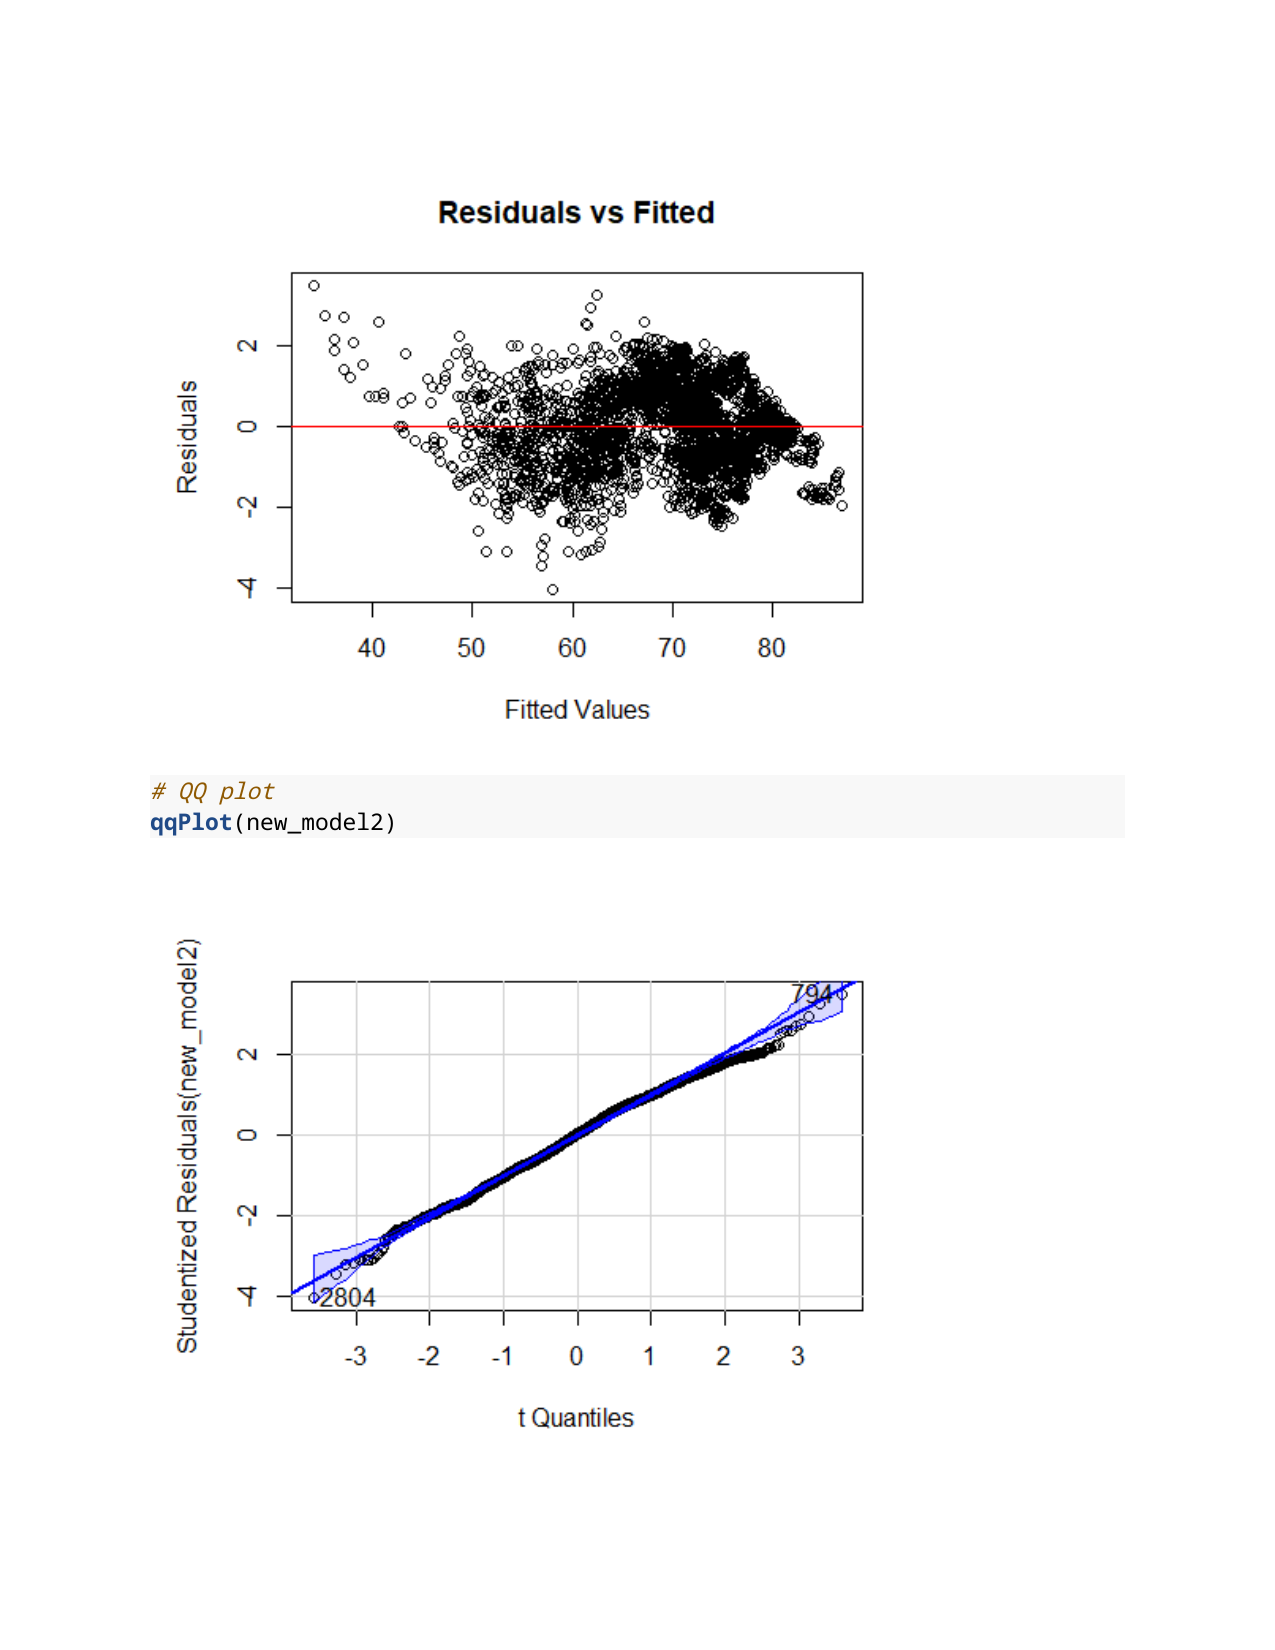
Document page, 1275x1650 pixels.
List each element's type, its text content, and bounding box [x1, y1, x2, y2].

picture [168, 150, 927, 757]
picture [168, 858, 927, 1465]
text # QQ plot qqPlot(new_model2) [274, 775, 1125, 838]
